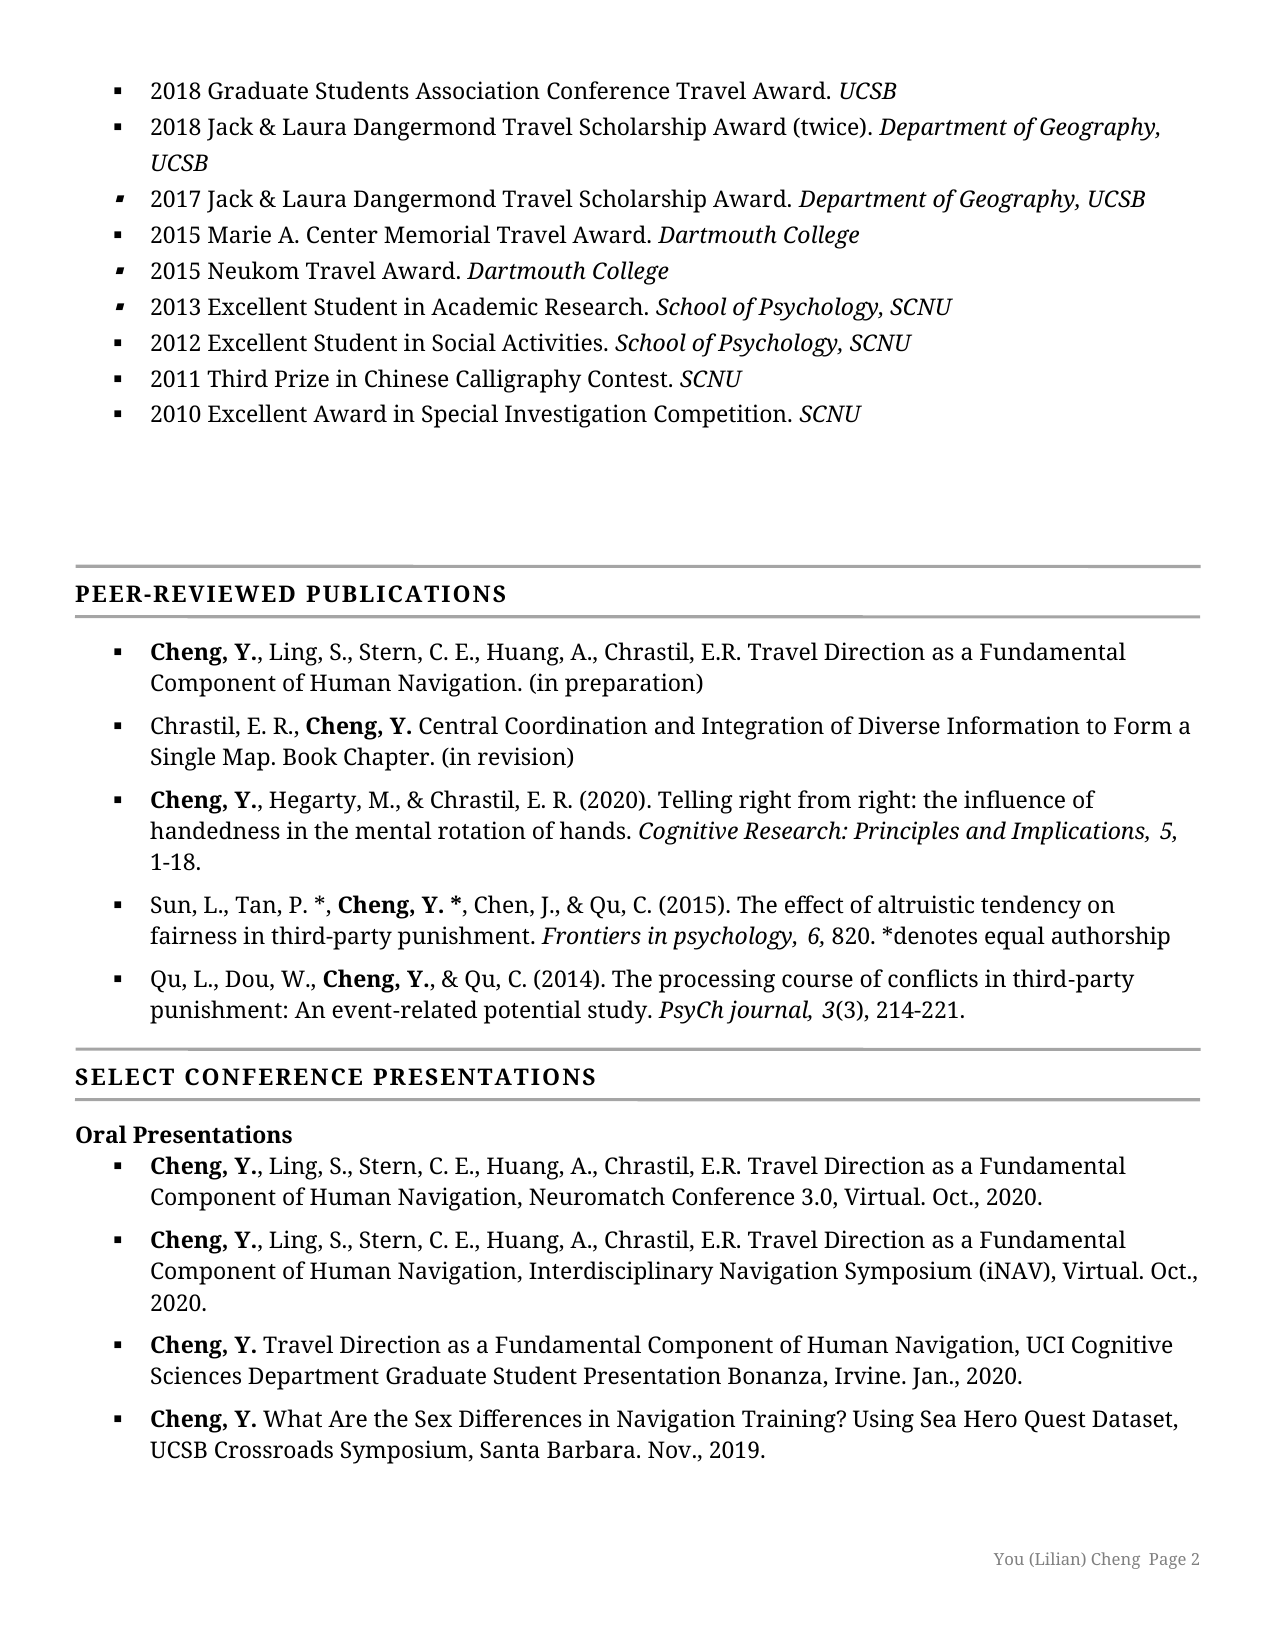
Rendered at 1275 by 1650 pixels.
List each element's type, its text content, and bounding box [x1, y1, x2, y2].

list Cheng, Y. What Are the Sex Differences in Navigation Training? Using Sea Hero Quest Dataset, UCSB Crossroads Symposium, Santa Barbara. Nov., 2019. [112, 1403, 1200, 1465]
list 2018 Graduate Students Association Conference Travel Award. UCSB [112, 75, 1200, 106]
list 2010 Excellent Award in Special Investigation Competition. SCNU [112, 398, 1200, 430]
list 2018 Jack & Laura Dangermond Travel Scholarship Award (twice). Department of Geography, UCSB [112, 111, 1200, 178]
list 2017 Jack & Laura Dangermond Travel Scholarship Award. Department of Geography, UCSB [112, 183, 1200, 214]
list Cheng, Y., Ling, S., Stern, C. E., Huang, A., Chrastil, E.R. Travel Direction as a Fundamental Component of Human Navigation, Interdisciplinary Navigation Symposium (iNAV), Virtual. Oct., 2020. [112, 1224, 1200, 1318]
list Cheng, Y., Ling, S., Stern, C. E., Huang, A., Chrastil, E.R. Travel Direction as a Fundamental Component of Human Navigation, Neuromatch Conference 3.0, Virtual. Oct., 2020. [112, 1150, 1200, 1213]
list 2011 Third Prize in Chinese Calligraphy Contest. SCNU [112, 362, 1200, 394]
list Cheng, Y., Ling, S., Stern, C. E., Huang, A., Chrastil, E.R. Travel Direction as a Fundamental Component of Human Navigation. (in preparation) [112, 636, 1200, 698]
list Sun, L., Tan, P. *, Cheng, Y. *, Chen, J., & Qu, C. (2015). The effect of altruistic tendency on fairness in third-party punishment. Frontiers in psychology, 6, 820. *denotes equal authorship [112, 889, 1200, 951]
text Oral Presentations [75, 1119, 1200, 1150]
list 2013 Excellent Student in Academic Research. School of Psychology, SCNU [112, 291, 1200, 322]
list 2015 Neukom Travel Award. Dartmouth College [112, 255, 1200, 286]
text PEER-REVIEWED PUBLICATIONS [75, 578, 1200, 609]
list 2012 Excellent Student in Social Activities. School of Psychology, SCNU [112, 327, 1200, 358]
list Chrastil, E. R., Cheng, Y. Central Coordination and Integration of Diverse Information to Form a Single Map. Book Chapter. (in revision) [112, 710, 1200, 772]
list 2015 Marie A. Center Memorial Travel Award. Dartmouth College [112, 219, 1200, 250]
list Cheng, Y., Hegarty, M., & Chrastil, E. R. (2020). Telling right from right: the influence of handedness in the mental rotation of hands. Cognitive Research: Principles and Implications, 5, 1-18. [112, 784, 1200, 877]
text SELECT CONFERENCE PRESENTATIONS [75, 1061, 1200, 1092]
list Cheng, Y. Travel Direction as a Fundamental Component of Human Navigation, UCI Cognitive Sciences Department Graduate Student Presentation Bonanza, Irvine. Jan., 2020. [112, 1329, 1200, 1392]
list Qu, L., Dou, W., Cheng, Y., & Qu, C. (2014). The processing course of conflicts in third‐party punishment: An event‐related potential study. PsyCh journal, 3(3), 214-221. [112, 963, 1200, 1025]
